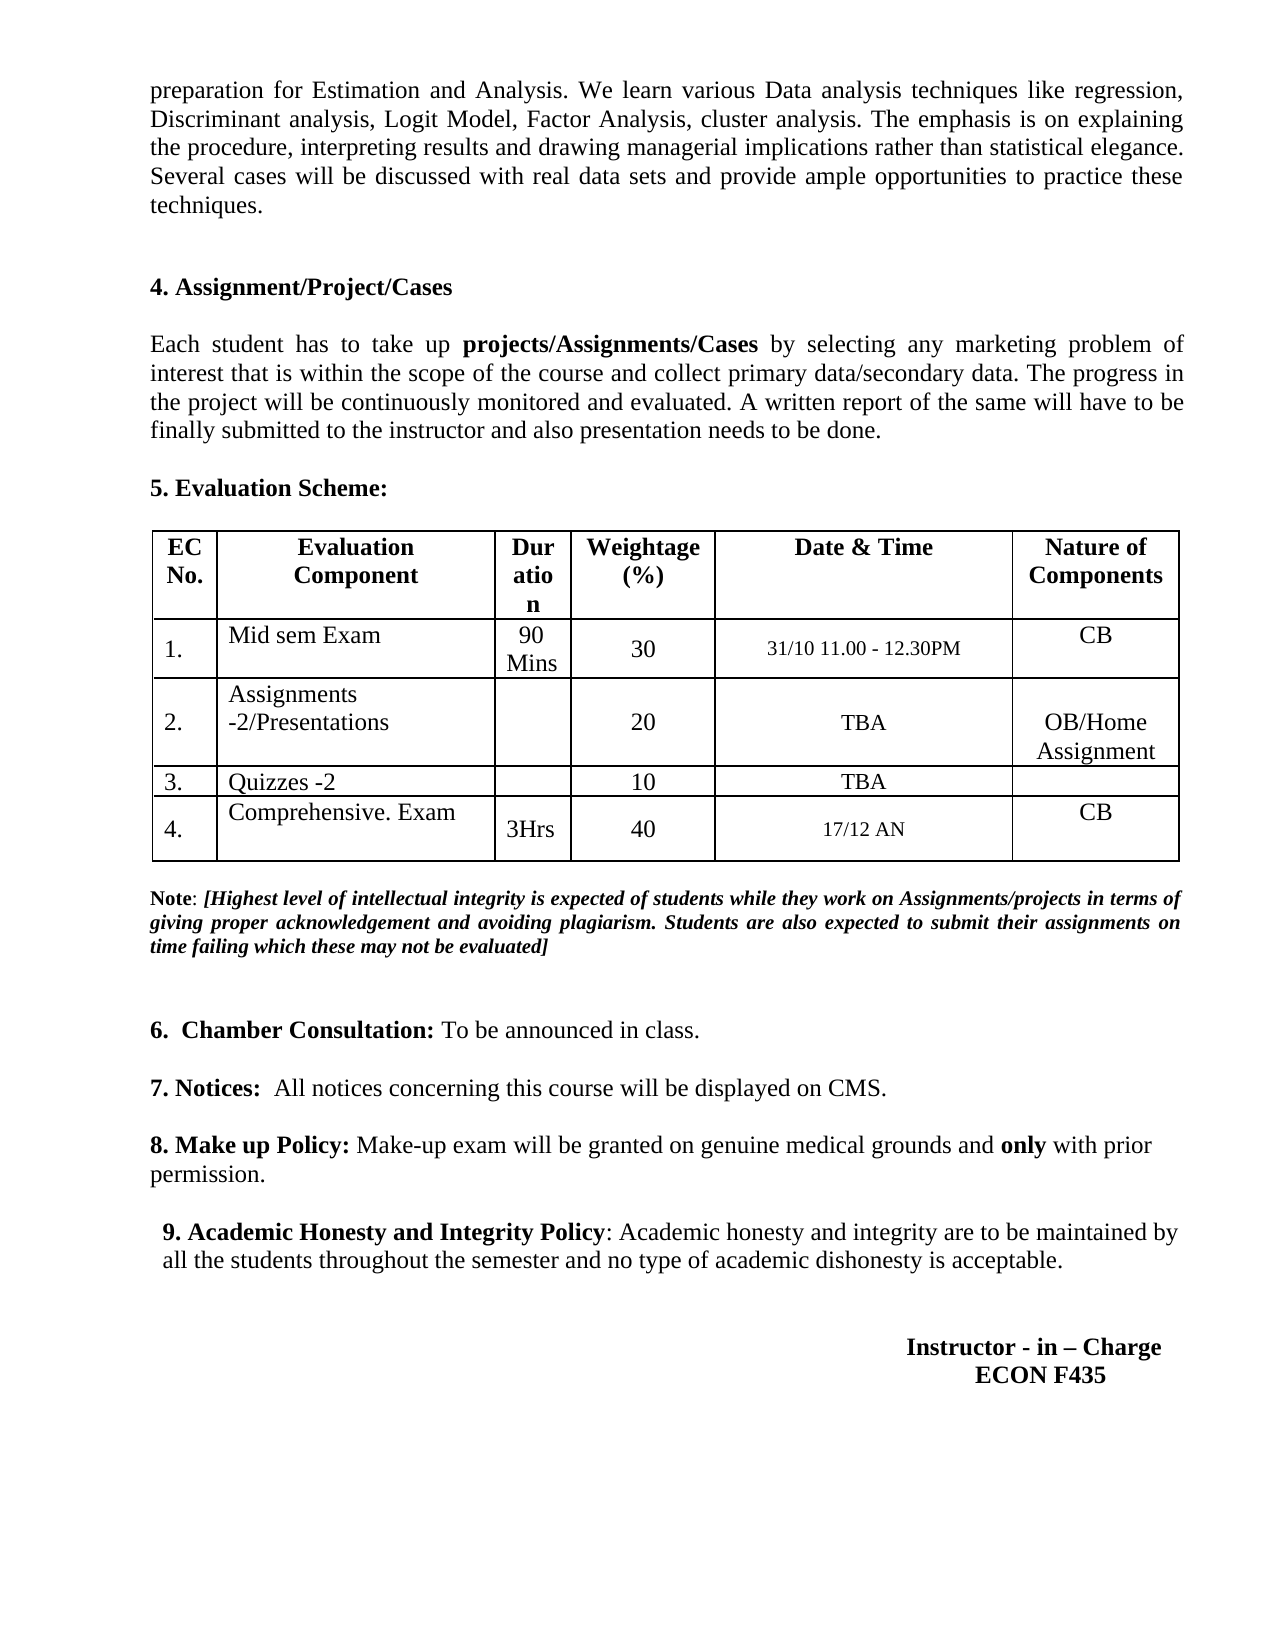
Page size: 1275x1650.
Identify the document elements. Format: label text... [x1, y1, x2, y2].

table_cell 31/10 11.00 - 12.30PM [716, 620, 1012, 677]
table_cell 17/12 AN [716, 797, 1012, 860]
table_cell 20 [572, 679, 714, 765]
table_header Nature of Components [1013, 532, 1178, 618]
table_cell CB [1013, 797, 1178, 860]
table_cell TBA [716, 767, 1012, 795]
table_header Duration [496, 532, 570, 618]
table_cell Assignments -2/Presentations [218, 679, 494, 765]
table_cell 3Hrs [496, 797, 570, 860]
text 5. Evaluation Scheme: [150, 473, 1185, 502]
table_cell Quizzes -2 [218, 767, 494, 795]
text Note: [Highest level of intellectual integrity is expected of students while they work on Assignments/projects in terms of giving proper acknowledgement and avoiding plagiarism. Students are also expected to submit their assignments on time failing which these may not be evaluated] [150, 886, 1185, 958]
table_cell [153, 678, 216, 765]
table_cell 40 [572, 797, 714, 860]
text 4. Assignment/Project/Cases [150, 272, 1185, 300]
text 6. Chamber Consultation: To be announced in class. [150, 1015, 1185, 1044]
text Instructor - in – Charge [825, 1332, 1185, 1360]
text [150, 75, 1185, 219]
table_cell [1013, 767, 1178, 795]
text 9. Academic Honesty and Integrity Policy: Academic honesty and integrity are to be maintained by all the students throughout the semester and no type of academic dishonesty is acceptable. [162, 1217, 1185, 1274]
table_cell [496, 767, 570, 795]
table_header Date & Time [716, 532, 1012, 618]
table_cell CB [1013, 620, 1178, 677]
table_cell [153, 766, 216, 795]
table_cell [153, 796, 216, 860]
table_cell 10 [572, 767, 714, 795]
table_cell Mid sem Exam [218, 620, 494, 677]
table_cell Comprehensive. Exam [218, 797, 494, 860]
table_cell 90 Mins [496, 620, 570, 677]
text ECON F435 [600, 1360, 1185, 1389]
table_cell OB/Home Assignment [1013, 679, 1178, 765]
table_header Weightage (%) [572, 532, 714, 618]
table_header EC No. [153, 532, 216, 618]
text 8. Make up Policy: Make-up exam will be granted on genuine medical grounds and only with prior permission. [150, 1130, 1185, 1188]
table_cell TBA [716, 679, 1012, 765]
table_cell 30 [572, 620, 714, 677]
text Each student has to take up projects/Assignments/Cases by selecting any marketing problem of interest that is within the scope of the course and collect primary data/secondary data. The progress in the project will be continuously monitored and evaluated. A written report of the same will have to be finally submitted to the instructor and also presentation needs to be done. [150, 329, 1185, 444]
table_cell 1. [153, 619, 216, 677]
table_cell [496, 679, 570, 765]
table_header Evaluation Component [218, 532, 494, 618]
text 7. Notices: All notices concerning this course will be displayed on CMS. [150, 1073, 1185, 1102]
